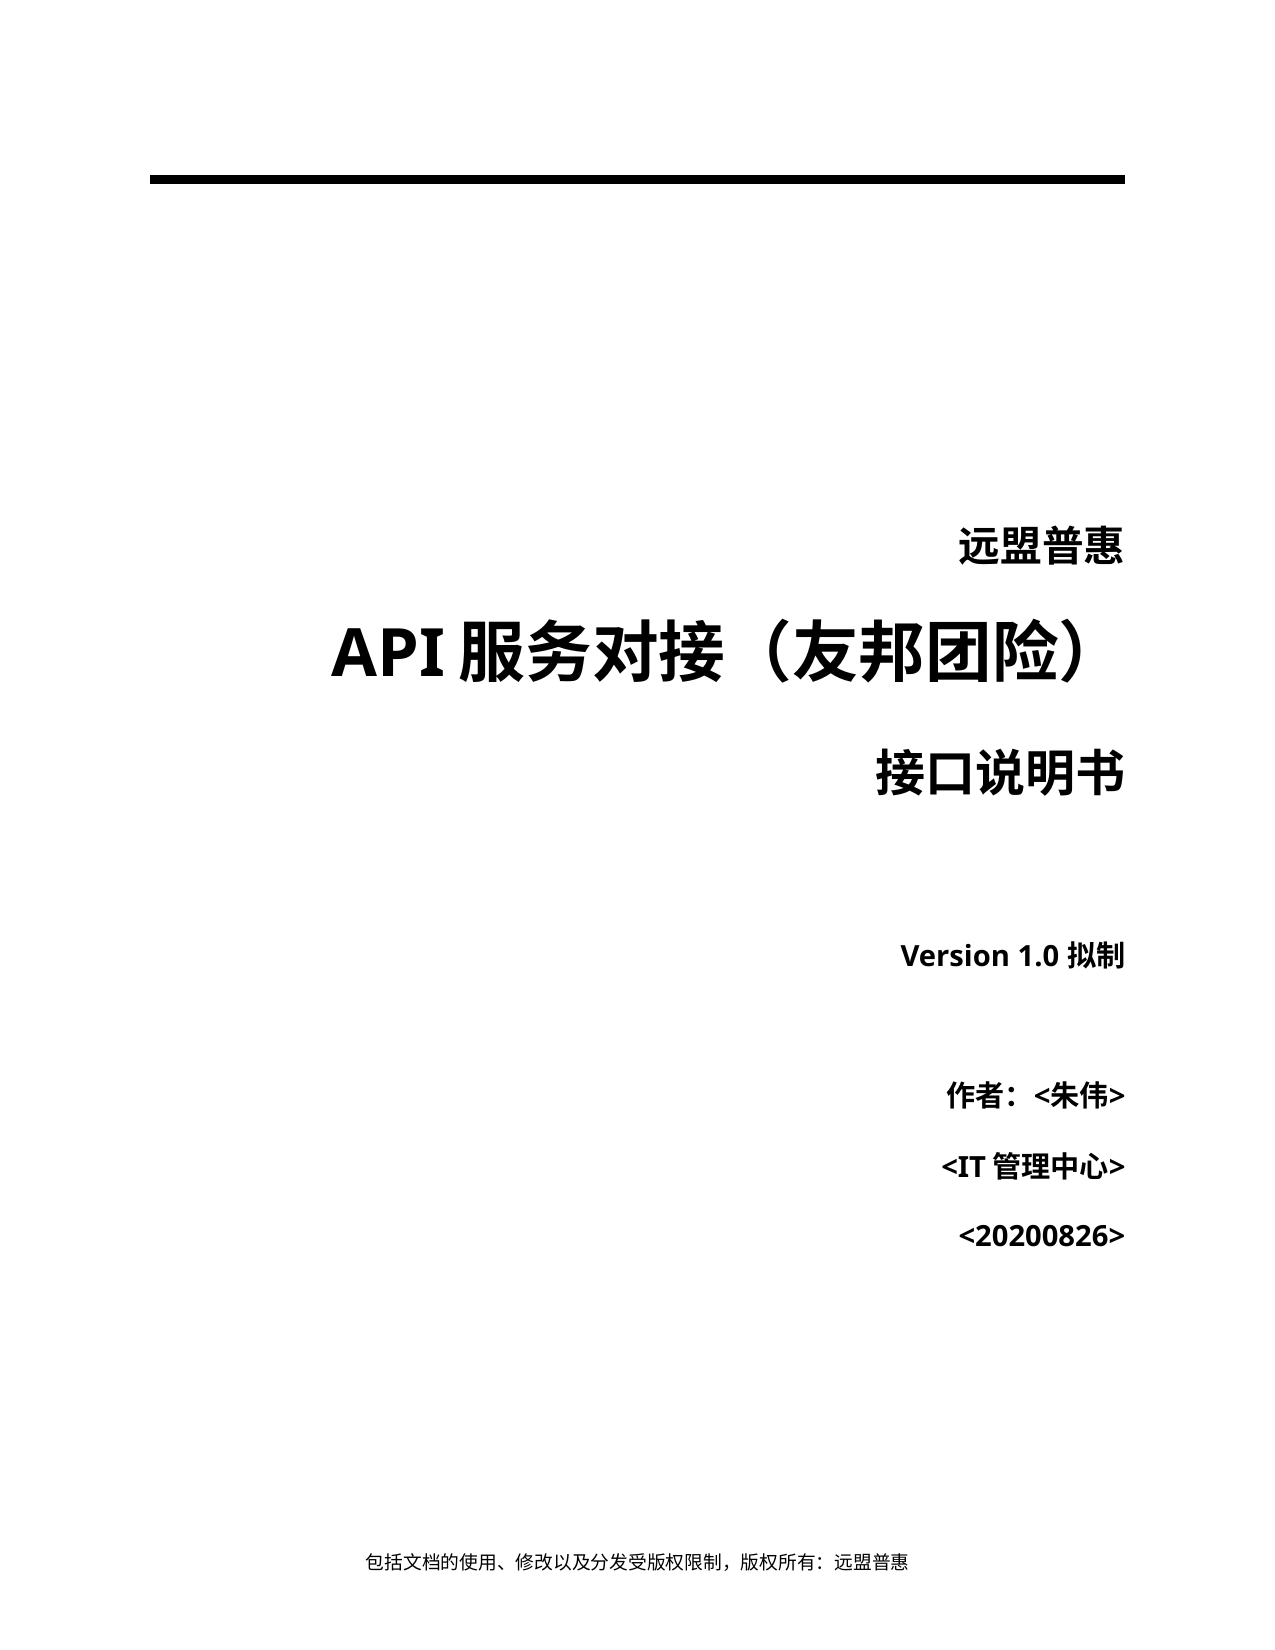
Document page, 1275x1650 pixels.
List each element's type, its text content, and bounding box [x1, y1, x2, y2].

title 接口说明书 [150, 733, 1125, 806]
text 作者：<朱伟> [150, 1072, 1125, 1115]
text Version 1.0 拟制 [150, 932, 1125, 974]
text <20200826> [150, 1216, 1125, 1255]
text <IT管理中心> [150, 1144, 1125, 1186]
text 远盟普惠 [150, 502, 1125, 574]
title API服务对接（友邦团险） [150, 599, 1125, 696]
